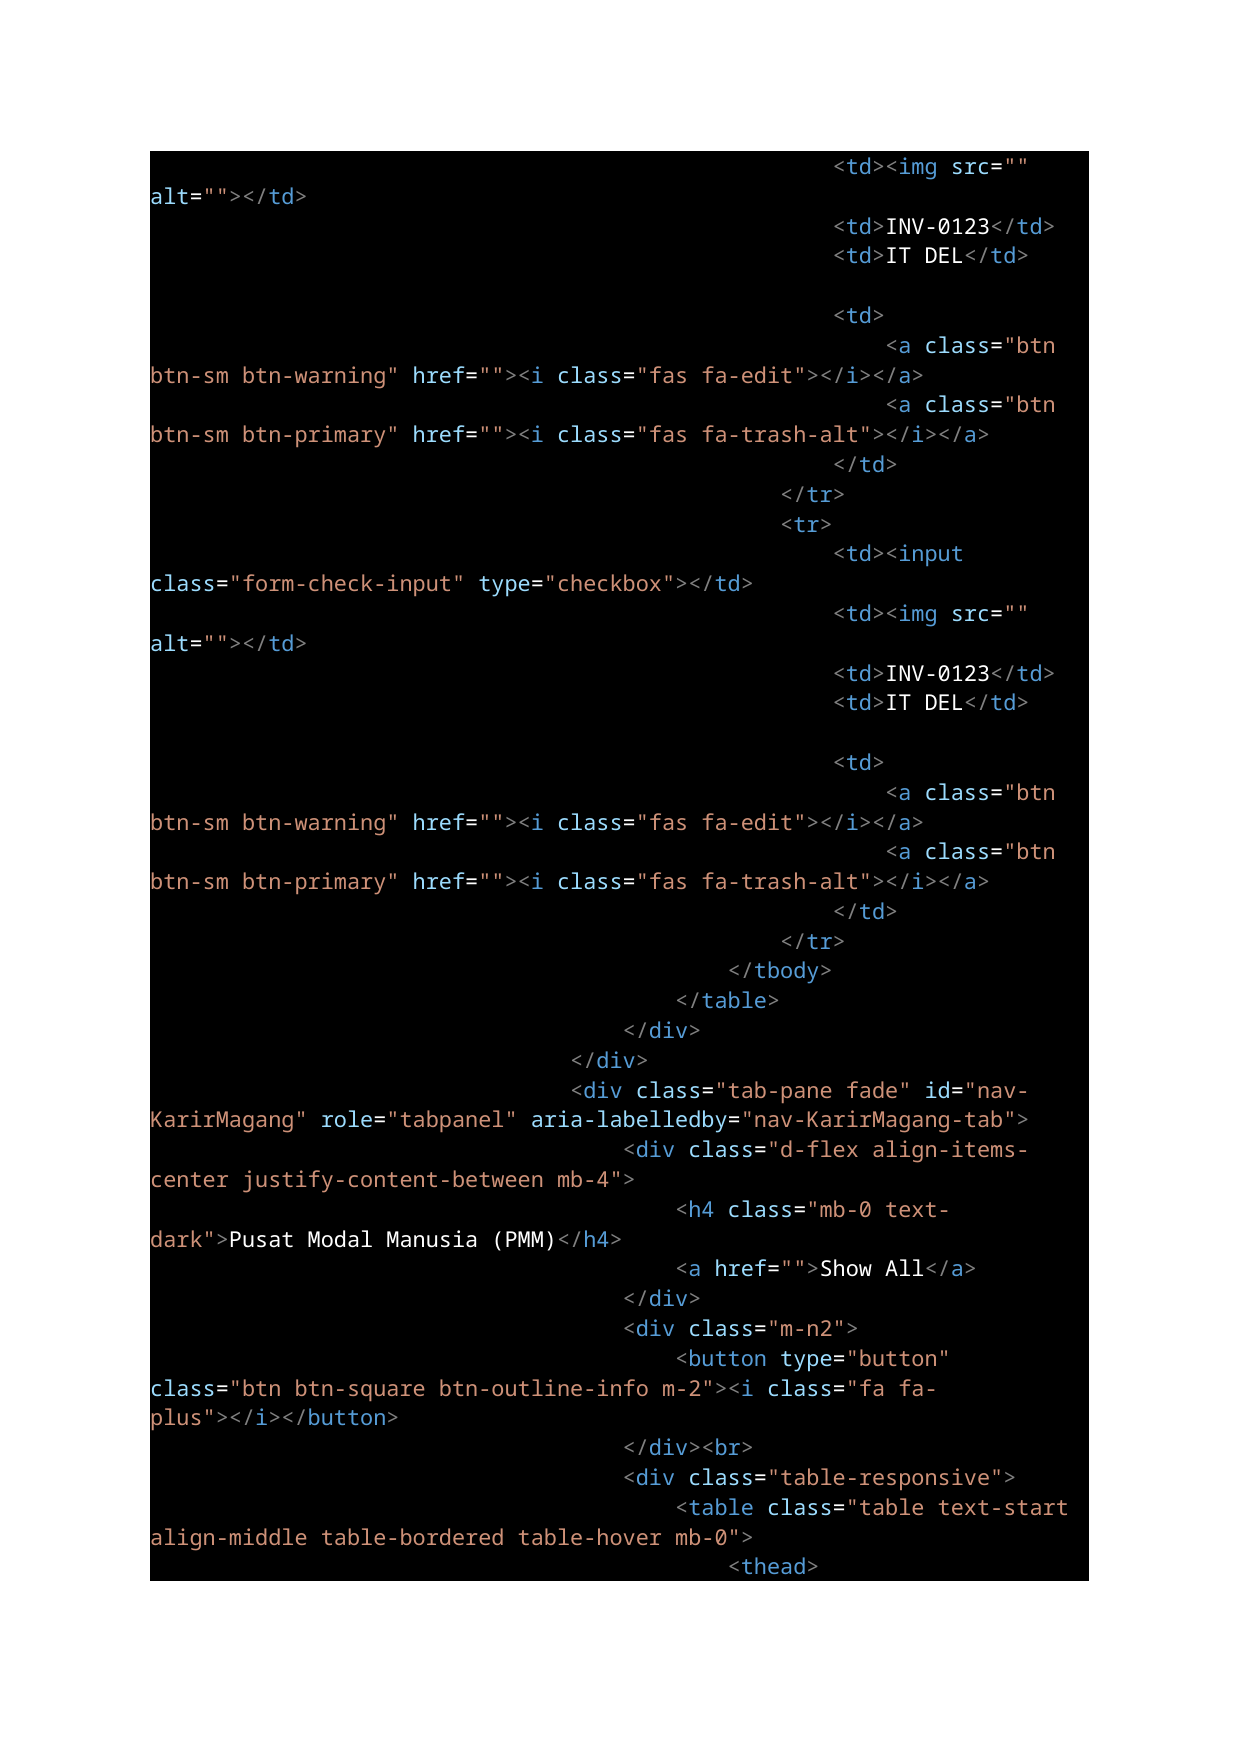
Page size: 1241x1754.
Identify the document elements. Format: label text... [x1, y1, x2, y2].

text </div> [150, 1045, 1089, 1074]
text <a class="btn btn-sm btn-warning" href=""><i class="fas fa-edit"></i></a> [150, 777, 1089, 836]
text <td>IT DEL</td> [150, 687, 1089, 717]
text <thead> [150, 1551, 1089, 1581]
text <td> [150, 747, 1089, 777]
text <div class="table-responsive"> [150, 1462, 1089, 1492]
text </tbody> [150, 955, 1089, 985]
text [150, 389, 1089, 449]
text <td>IT DEL</td> [150, 240, 1089, 270]
text <td>INV-0123</td> [150, 211, 1089, 240]
text <div class="m-n2"> [150, 1313, 1089, 1343]
text <div class="tab-pane fade" id="nav-KarirMagang" role="tabpanel" aria-labelledby="nav-KarirMagang-tab"> [150, 1074, 1089, 1134]
text </div> [150, 1283, 1089, 1313]
text <button type="button" class="btn btn-square btn-outline-info m-2"><i class="fa fa-plus"></i></button> [150, 1343, 1089, 1432]
text <td><img src="" alt=""></td> [150, 598, 1089, 657]
text <td> [150, 300, 1089, 330]
text <table class="table text-start align-middle table-bordered table-hover mb-0"> [150, 1492, 1089, 1551]
text <h4 class="mb-0 text-dark">Pusat Modal Manusia (PMM)</h4> [150, 1194, 1089, 1253]
text <td>INV-0123</td> [150, 657, 1089, 687]
text <td><img src="" alt=""></td> [150, 151, 1089, 211]
text </td> [150, 896, 1089, 926]
text </td> [150, 449, 1089, 479]
text </div> [150, 1015, 1089, 1045]
text </tr> [150, 926, 1089, 955]
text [150, 330, 1089, 389]
text <a href="">Show All</a> [150, 1253, 1089, 1283]
text <td><input class="form-check-input" type="checkbox"></td> [150, 538, 1089, 598]
text <a class="btn btn-sm btn-primary" href=""><i class="fas fa-trash-alt"></i></a> [150, 836, 1089, 896]
text <div class="d-flex align-items-center justify-content-between mb-4"> [150, 1134, 1089, 1194]
text </table> [150, 985, 1089, 1015]
text <tr> [150, 508, 1089, 538]
text </tr> [150, 479, 1089, 508]
text </div><br> [150, 1432, 1089, 1462]
